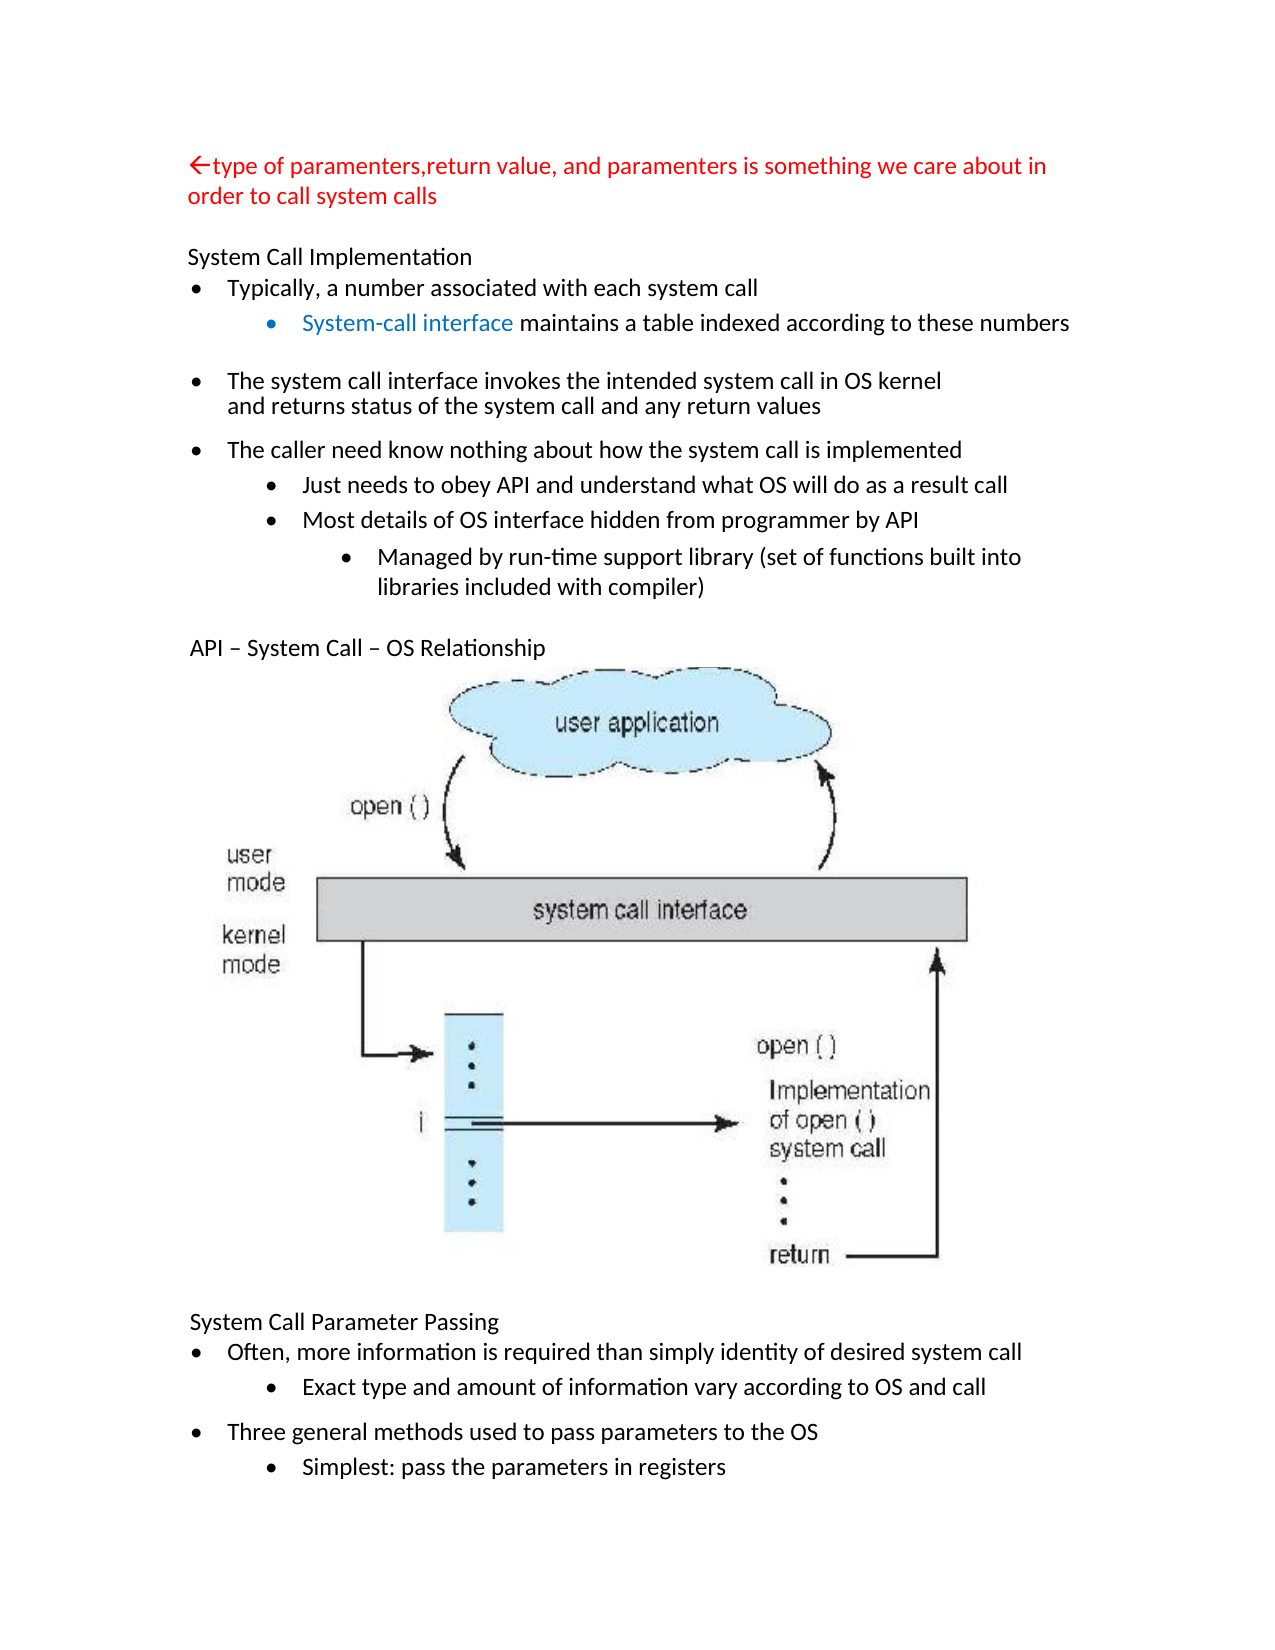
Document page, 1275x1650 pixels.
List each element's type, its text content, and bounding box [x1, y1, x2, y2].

list Often, more information is required than simply identity of desired system call [190, 1336, 1087, 1367]
text type of paramenters,return value, and paramenters is something we care about in order to call system calls [187, 150, 1087, 211]
text System Call Parameter Passing [189, 1306, 1087, 1336]
text API – System Call – OS Relationship [189, 632, 1087, 663]
list The system call interface invokes the intended system call in OS kernel and returns status of the system call and any return values [190, 368, 944, 420]
list Typically, a number associated with each system call [190, 272, 1087, 303]
list Managed by run-time support library (set of functions built into libraries included with compiler) [340, 541, 1087, 602]
picture [187, 667, 1088, 1269]
list System-call interface maintains a table indexed according to these numbers [265, 307, 1087, 338]
list Simplest: pass the parameters in registers [265, 1451, 1087, 1481]
list Exact type and amount of information vary according to OS and call [265, 1372, 1087, 1402]
list Three general methods used to pass parameters to the OS [190, 1416, 1087, 1446]
list Just needs to obey API and understand what OS will do as a result call [265, 469, 1087, 500]
list The caller need know nothing about how the system call is implemented [190, 434, 1087, 465]
text System Call Implementation [187, 242, 1087, 272]
list Most details of OS interface hidden from programmer by API [265, 505, 1087, 535]
